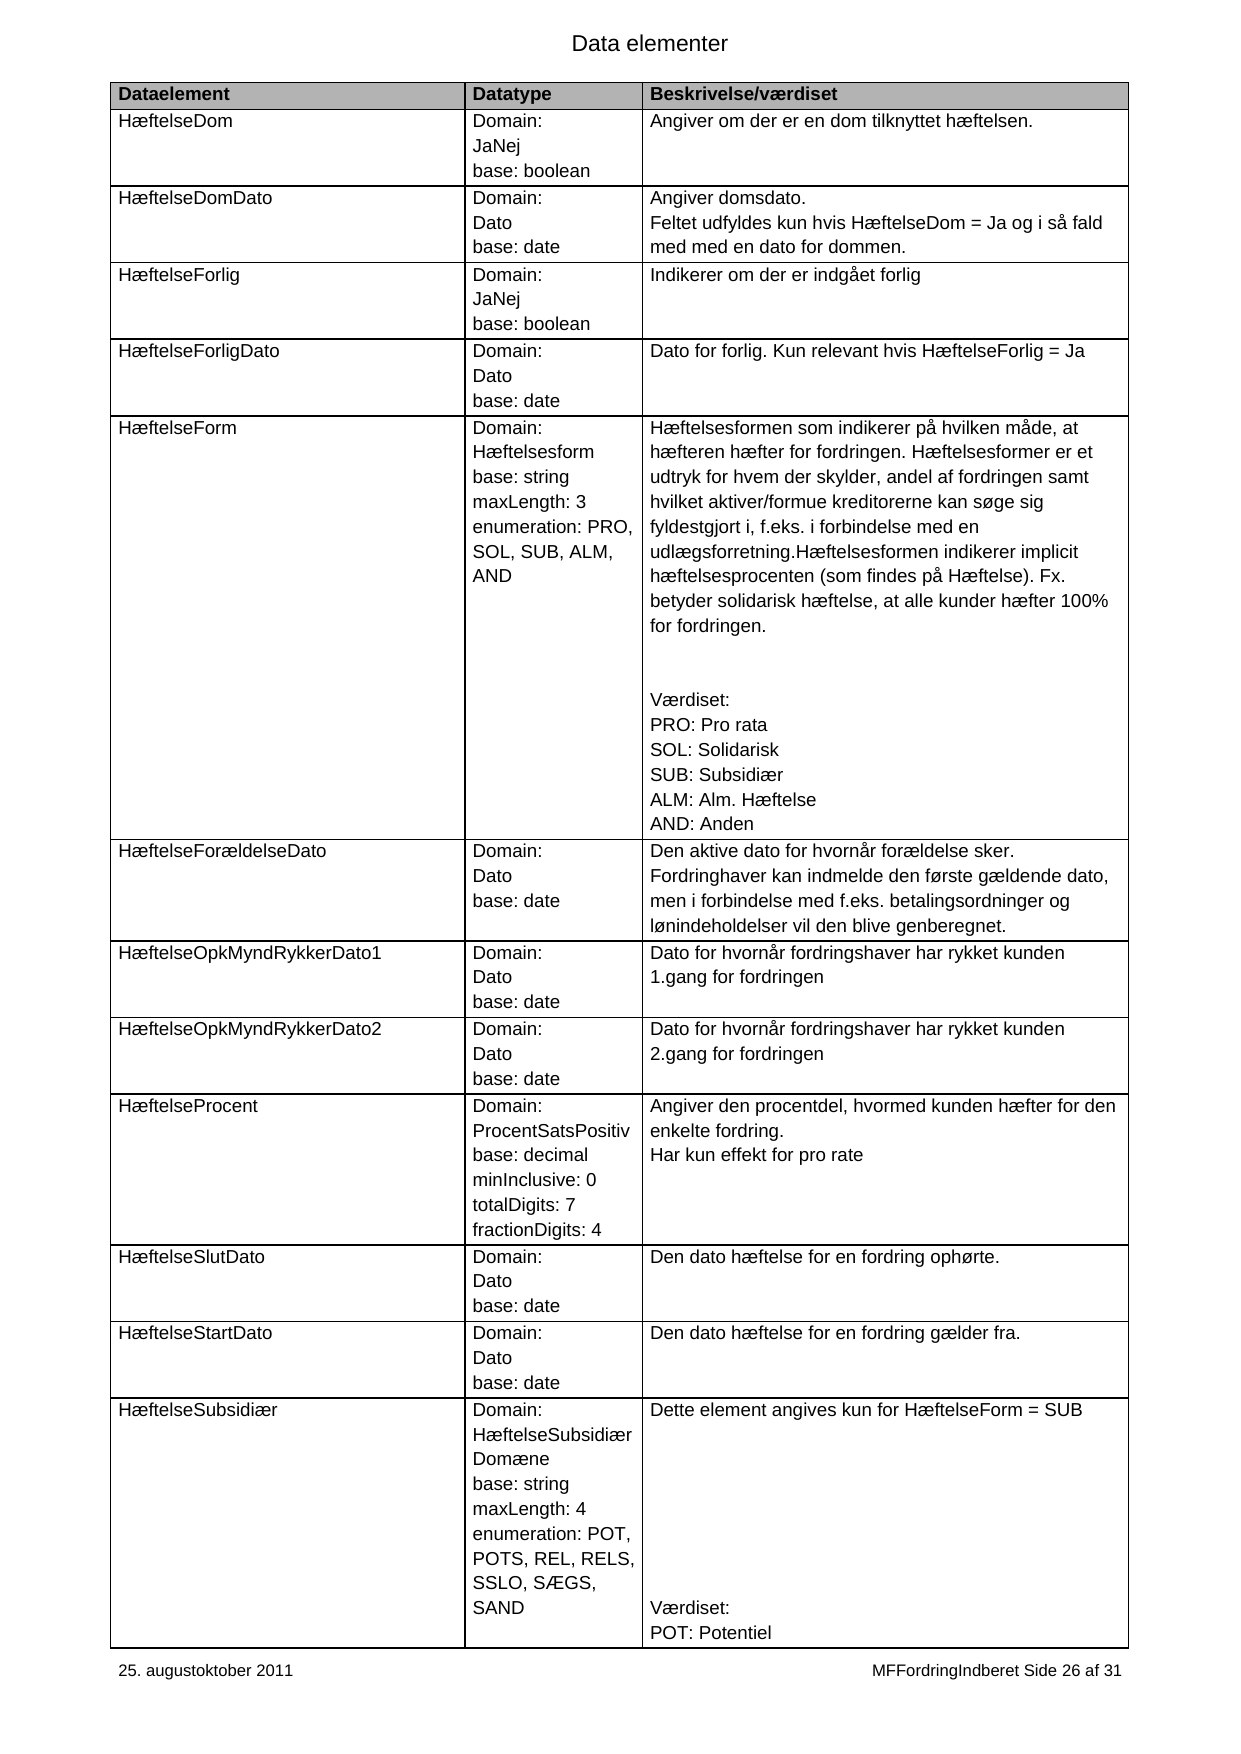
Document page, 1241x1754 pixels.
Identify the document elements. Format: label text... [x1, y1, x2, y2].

table_cell Angiver den procentdel, hvormed kunden hæfter for den enkelte fordring. Har kun effekt for pro rate [643, 1095, 1128, 1244]
table_cell HæftelseForlig [111, 263, 464, 338]
table_cell Angiver domsdato. Feltet udfyldes kun hvis HæftelseDom = Ja og i så fald med med en dato for dommen. [643, 187, 1128, 262]
table_cell HæftelseForligDato [111, 340, 464, 415]
table_cell HæftelseOpkMyndRykkerDato1 [111, 942, 464, 1016]
table_cell Domain: Dato base: date [466, 1246, 642, 1321]
table_cell Domain: Dato base: date [466, 187, 642, 262]
table_cell HæftelseForældelseDato [111, 840, 464, 940]
table_cell Domain: JaNej base: boolean [466, 263, 642, 338]
table_cell Dato for hvornår fordringshaver har rykket kunden 1.gang for fordringen [643, 942, 1128, 1016]
table_cell Hæftelsesformen som indikerer på hvilken måde, at hæfteren hæfter for fordringen. Hæftelsesformer er et udtryk for hvem der skylder, andel af fordringen samt hvilket aktiver/formue kreditorerne kan søge sig fyldestgjort i, f.eks. i forbindelse med en udlægsforretning.Hæftelsesformen indikerer implicit hæftelsesprocenten (som findes på Hæftelse). Fx. betyder solidarisk hæftelse, at alle kunder hæfter 100% for fordringen. Værdiset: PRO: Pro rata SOL: Solidarisk SUB: Subsidiær ALM: Alm. Hæftelse AND: Anden [643, 417, 1128, 838]
table_cell HæftelseDomDato [111, 187, 464, 262]
table_header Datatype [466, 83, 642, 109]
table_cell Domain: Hæftelsesform base: string maxLength: 3 enumeration: PRO, SOL, SUB, ALM, AND [466, 417, 642, 838]
table_cell HæftelseProcent [111, 1095, 464, 1244]
table_cell Domain: Dato base: date [466, 840, 642, 940]
table_cell Domain: JaNej base: boolean [466, 110, 642, 185]
table_cell Domain: Dato base: date [466, 1322, 642, 1397]
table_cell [643, 1399, 1128, 1647]
table_cell HæftelseDom [111, 110, 464, 185]
table_cell Den aktive dato for hvornår forældelse sker. Fordringhaver kan indmelde den første gældende dato, men i forbindelse med f.eks. betalingsordninger og lønindeholdelser vil den blive genberegnet. [643, 840, 1128, 940]
table_header Dataelement [111, 83, 464, 109]
table_cell Den dato hæftelse for en fordring ophørte. [643, 1246, 1128, 1321]
table_cell HæftelseSubsidiær [111, 1399, 464, 1647]
table_cell Domain: Dato base: date [466, 1018, 642, 1093]
table_header Beskrivelse/værdiset [643, 83, 1128, 109]
table_cell Indikerer om der er indgået forlig [643, 263, 1128, 338]
table_cell Den dato hæftelse for en fordring gælder fra. [643, 1322, 1128, 1397]
table_cell Domain: ProcentSatsPositiv base: decimal minInclusive: 0 totalDigits: 7 fractionDigits: 4 [466, 1095, 642, 1244]
table_cell Dato for hvornår fordringshaver har rykket kunden 2.gang for fordringen [643, 1018, 1128, 1093]
table_cell Domain: Dato base: date [466, 340, 642, 415]
table_cell HæftelseForm [111, 417, 464, 838]
table_cell HæftelseSlutDato [111, 1246, 464, 1321]
table_cell Domain: Dato base: date [466, 942, 642, 1016]
table_cell HæftelseStartDato [111, 1322, 464, 1397]
table_cell HæftelseOpkMyndRykkerDato2 [111, 1018, 464, 1093]
table_cell Angiver om der er en dom tilknyttet hæftelsen. [643, 110, 1128, 185]
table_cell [466, 1399, 642, 1647]
table_cell Dato for forlig. Kun relevant hvis HæftelseForlig = Ja [643, 340, 1128, 415]
